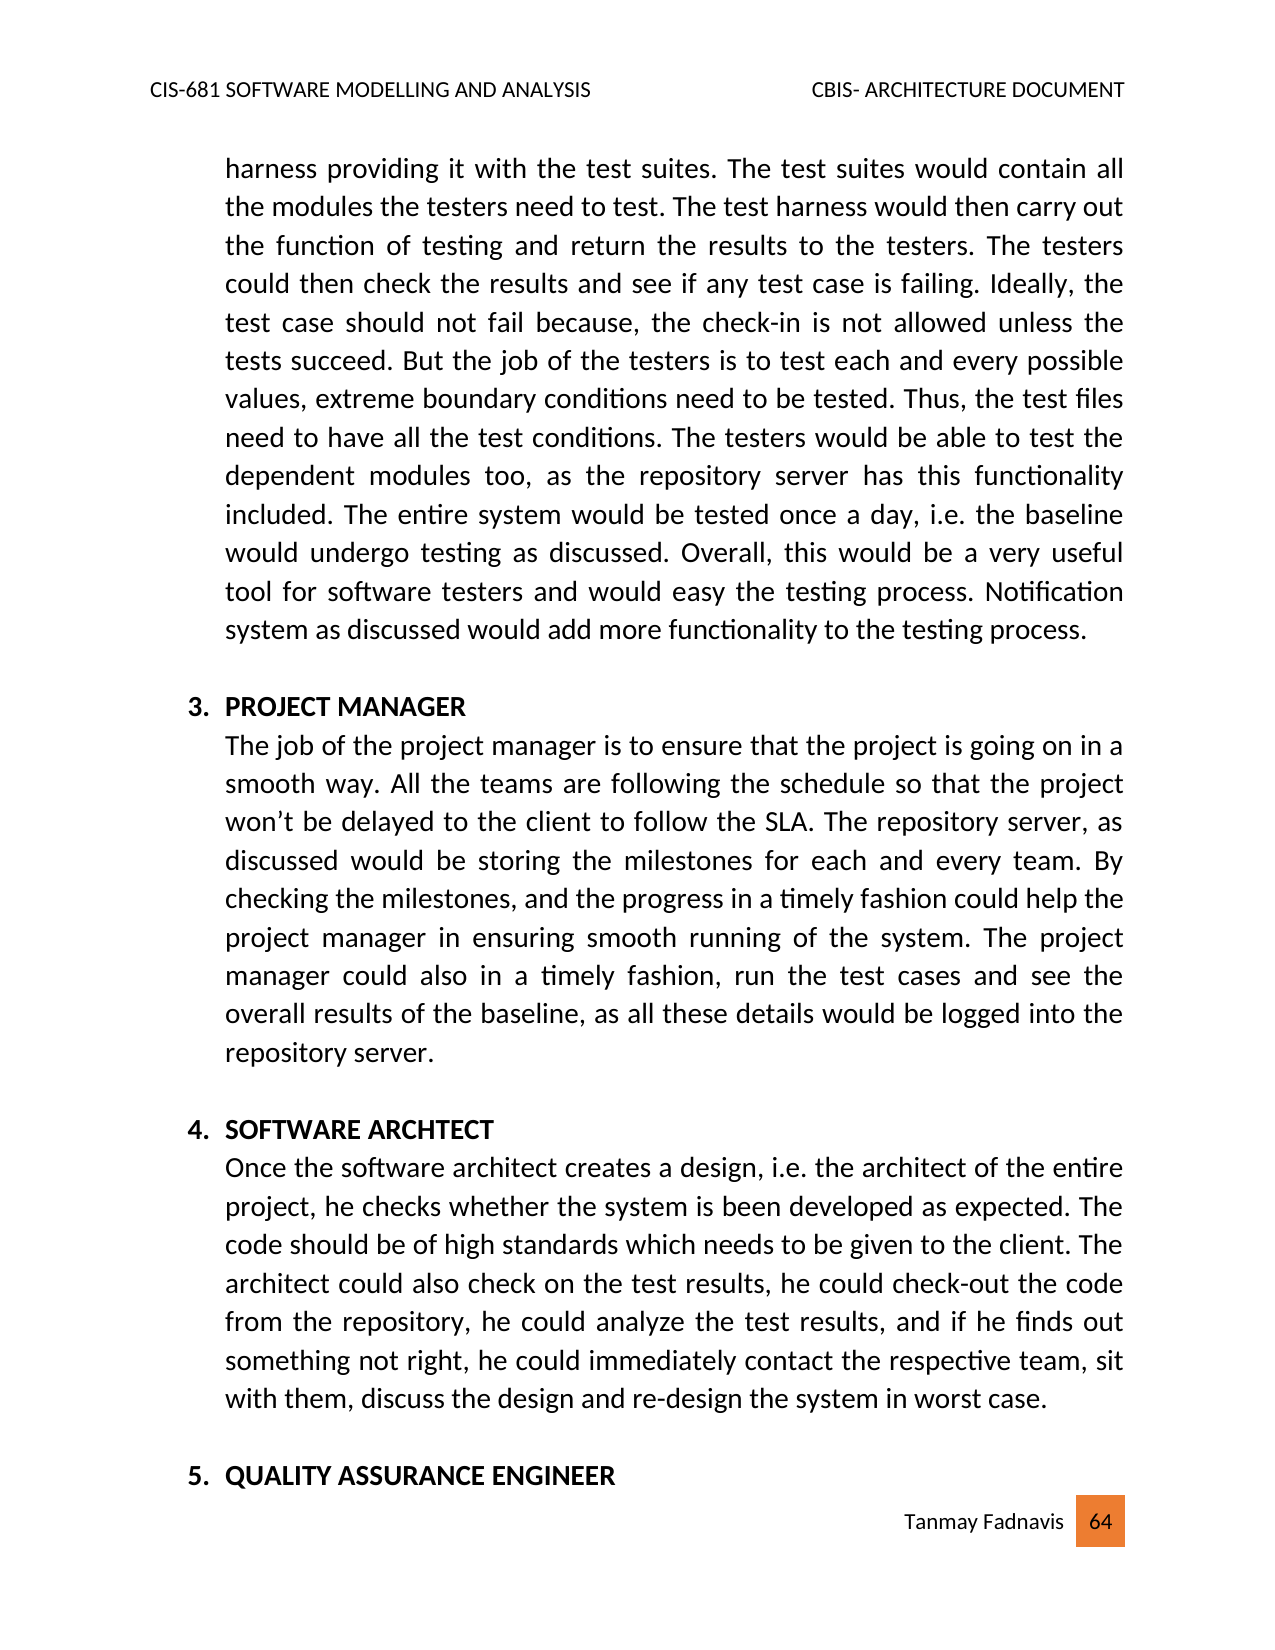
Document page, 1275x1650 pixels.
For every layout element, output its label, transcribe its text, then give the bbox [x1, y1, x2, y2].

list Once the software architect creates a design, i.e. the architect of the entire project, he checks whether the system is been developed as expected. The code should be of high standards which needs to be given to the client. The architect could also check on the test results, he could check-out the code from the repository, he could analyze the test results, and if he finds out something not right, he could immediately contact the respective team, sit with them, discuss the design and re-design the system in worst case. [225, 1149, 1125, 1416]
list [225, 150, 1125, 647]
list PROJECT MANAGER [187, 688, 1125, 724]
list QUALITY ASSURANCE ENGINEER [187, 1457, 1125, 1492]
list The job of the project manager is to ensure that the project is going on in a smooth way. All the teams are following the schedule so that the project won’t be delayed to the client to follow the SLA. The repository server, as discussed would be storing the milestones for each and every team. By checking the milestones, and the progress in a timely fashion could help the project manager in ensuring smooth running of the system. The project manager could also in a timely fashion, run the test cases and see the overall results of the baseline, as all these details would be logged into the repository server. [225, 727, 1125, 1070]
list SOFTWARE ARCHTECT [187, 1111, 1125, 1147]
